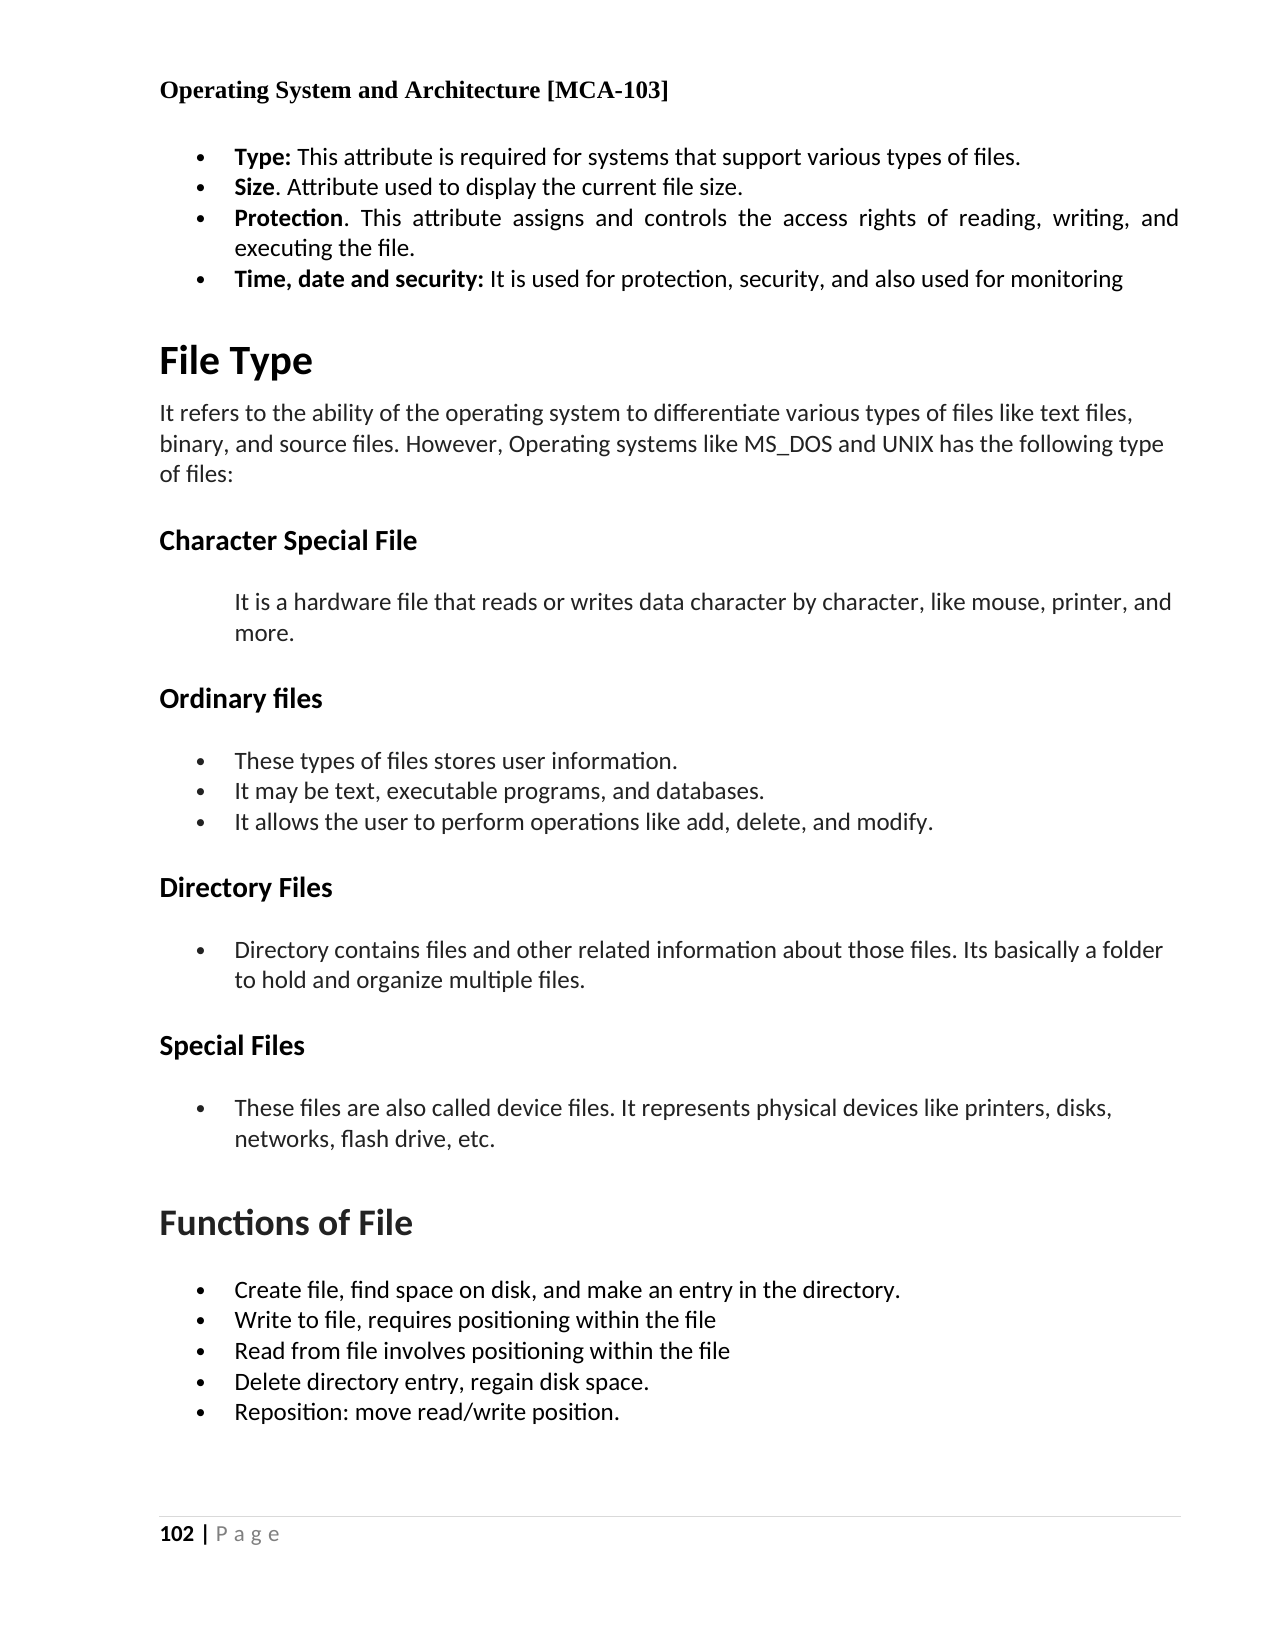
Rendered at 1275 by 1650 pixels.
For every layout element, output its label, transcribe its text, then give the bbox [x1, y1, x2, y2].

list It allows the user to perform operations like add, delete, and modify. [197, 806, 1181, 836]
list These files are also called device files. It represents physical devices like printers, disks, networks, flash drive, etc. [197, 1092, 1181, 1153]
list Reposition: move read/write position. [197, 1396, 1181, 1427]
subtitle Character Special File [159, 518, 1181, 557]
list Protection. This attribute assigns and controls the access rights of reading, writing, and executing the file. [197, 202, 1181, 263]
text It refers to the ability of the operating system to differentiate various types of files like text files, binary, and source files. However, Operating systems like MS_DOS and UNIX has the following type of files: [159, 397, 1181, 489]
list These types of files stores user information. [197, 745, 1181, 775]
subtitle Ordinary files [159, 677, 1181, 716]
text It is a hardware file that reads or writes data character by character, like mouse, printer, and more. [234, 586, 1181, 647]
list It may be text, executable programs, and databases. [197, 775, 1181, 806]
subtitle Special Files [159, 1024, 1181, 1063]
subtitle File Type [159, 322, 1181, 385]
list Directory contains files and other related information about those files. Its basically a folder to hold and organize multiple files. [197, 934, 1181, 995]
subtitle Directory Files [159, 866, 1181, 904]
list Delete directory entry, regain disk space. [197, 1366, 1181, 1396]
list Size. Attribute used to display the current file size. [197, 171, 1181, 202]
list Read from file involves positioning within the file [197, 1335, 1181, 1366]
subtitle Functions of File [159, 1182, 1181, 1245]
list Type: This attribute is required for systems that support various types of files. [197, 141, 1181, 171]
list Write to file, requires positioning within the file [197, 1304, 1181, 1335]
list Time, date and security: It is used for protection, security, and also used for monitoring [197, 263, 1181, 293]
list Create file, find space on disk, and make an entry in the directory. [197, 1274, 1181, 1304]
